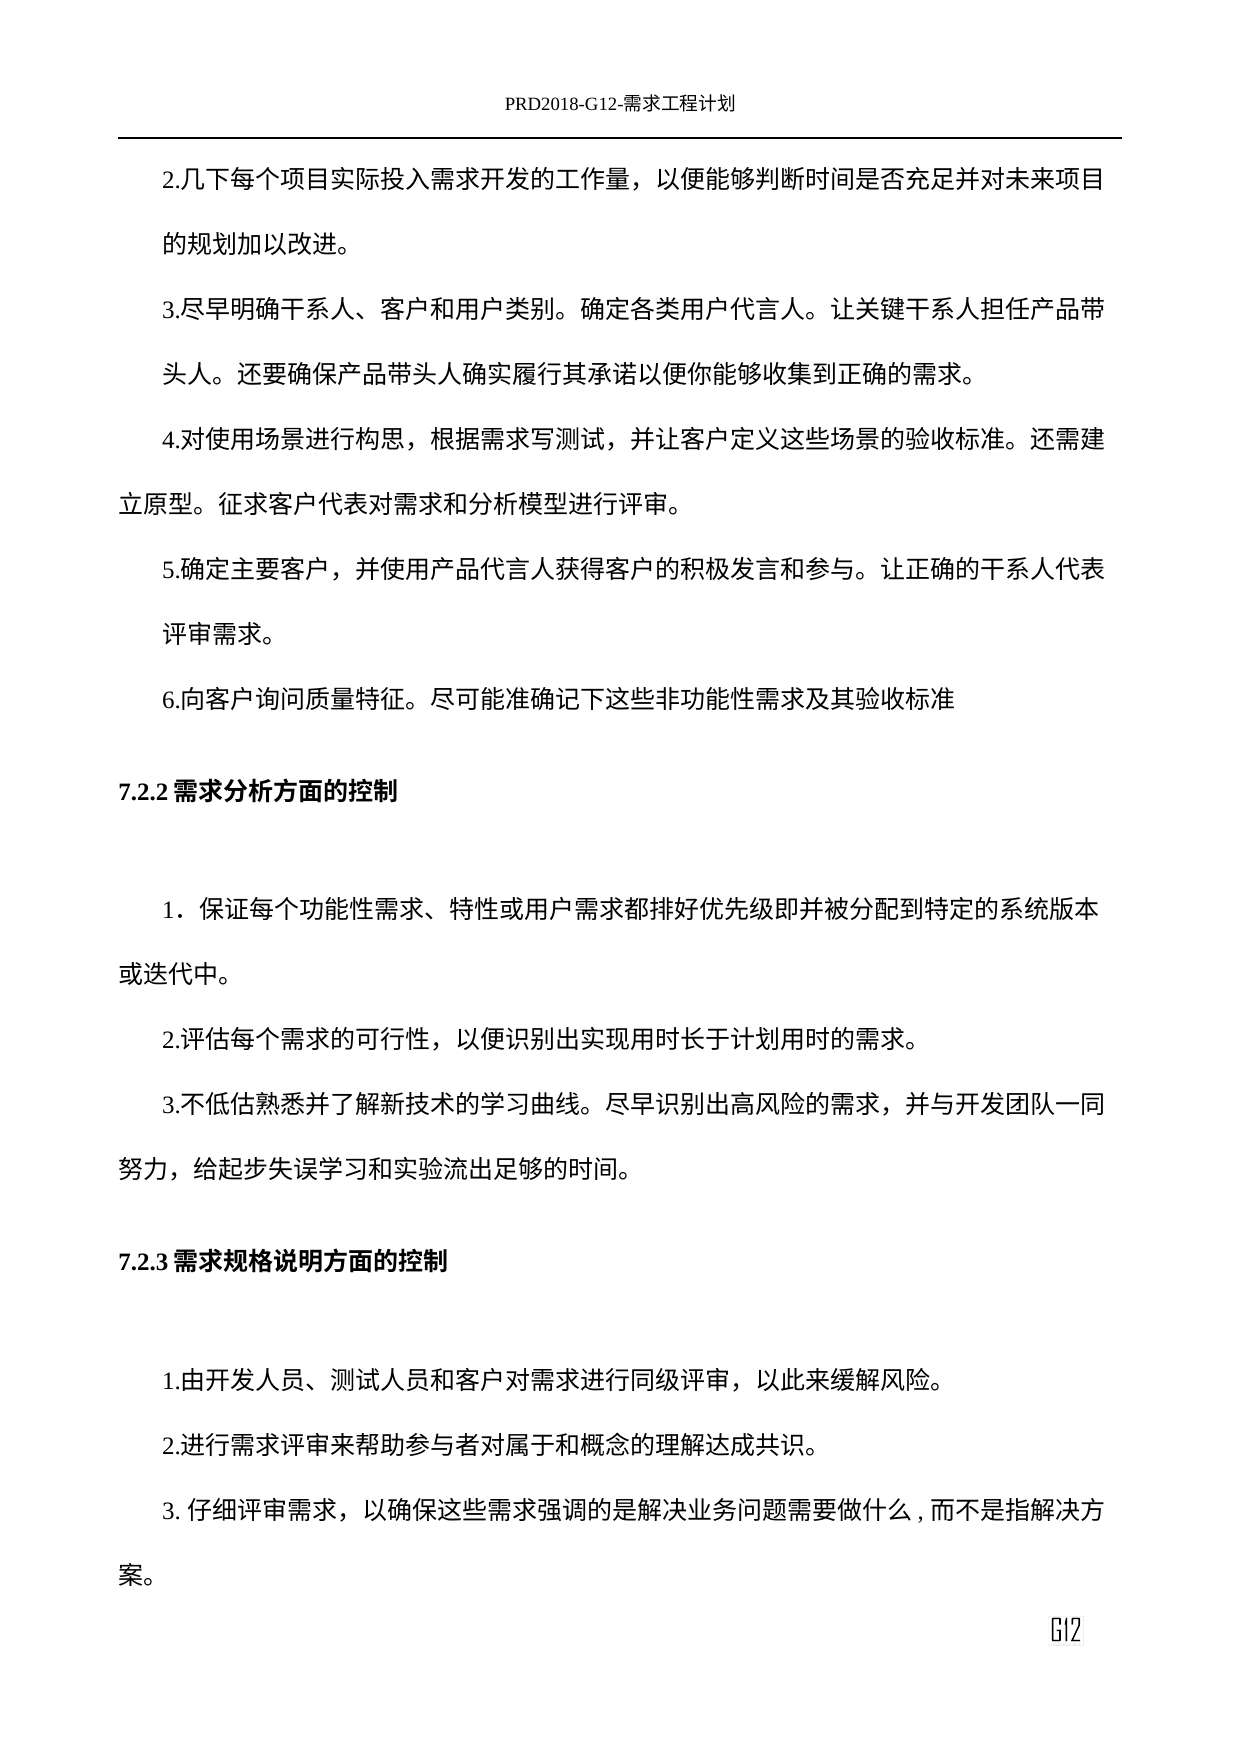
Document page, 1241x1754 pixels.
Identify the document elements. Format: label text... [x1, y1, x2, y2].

text 5.确定主要客户，并使用产品代言人获得客户的积极发言和参与。让正确的干系人代表评审需求。 [162, 535, 1122, 665]
text 3. 仔细评审需求，以确保这些需求强调的是解决业务问题需要做什么 , 而不是指解决方案。 [118, 1476, 1122, 1606]
text 2.几下每个项目实际投入需求开发的工作量，以便能够判断时间是否充足并对未来项目的规划加以改进。 3.尽早明确干系人、客户和用户类别。确定各类用户代言人。让关键干系人担任产品带头人。还要确保产品带头人确实履行其承诺以便你能够收集到正确的需求。 [162, 145, 1122, 405]
text 3.不低估熟悉并了解新技术的学习曲线。尽早识别出高风险的需求，并与开发团队一同努力，给起步失误学习和实验流出足够的时间。 [118, 1070, 1122, 1200]
subtitle 7.2.2需求分析方面的控制 [118, 757, 1122, 822]
subtitle 7.2.3需求规格说明方面的控制 [118, 1227, 1122, 1292]
text 6.向客户询问质量特征。尽可能准确记下这些非功能性需求及其验收标准 [118, 665, 1122, 730]
text 2.进行需求评审来帮助参与者对属于和概念的理解达成共识。 [118, 1411, 1122, 1476]
text 4.对使用场景进行构思，根据需求写测试，并让客户定义这些场景的验收标准。还需建立原型。征求客户代表对需求和分析模型进行评审。 [118, 405, 1122, 535]
text 2.评估每个需求的可行性，以便识别出实现用时长于计划用时的需求。 [118, 1005, 1122, 1070]
text 1．保证每个功能性需求、特性或用户需求都排好优先级即并被分配到特定的系统版本或迭代中。 [118, 875, 1122, 1005]
picture [1047, 1613, 1085, 1651]
text 1.由开发人员、测试人员和客户对需求进行同级评审，以此来缓解风险。 [118, 1346, 1122, 1411]
